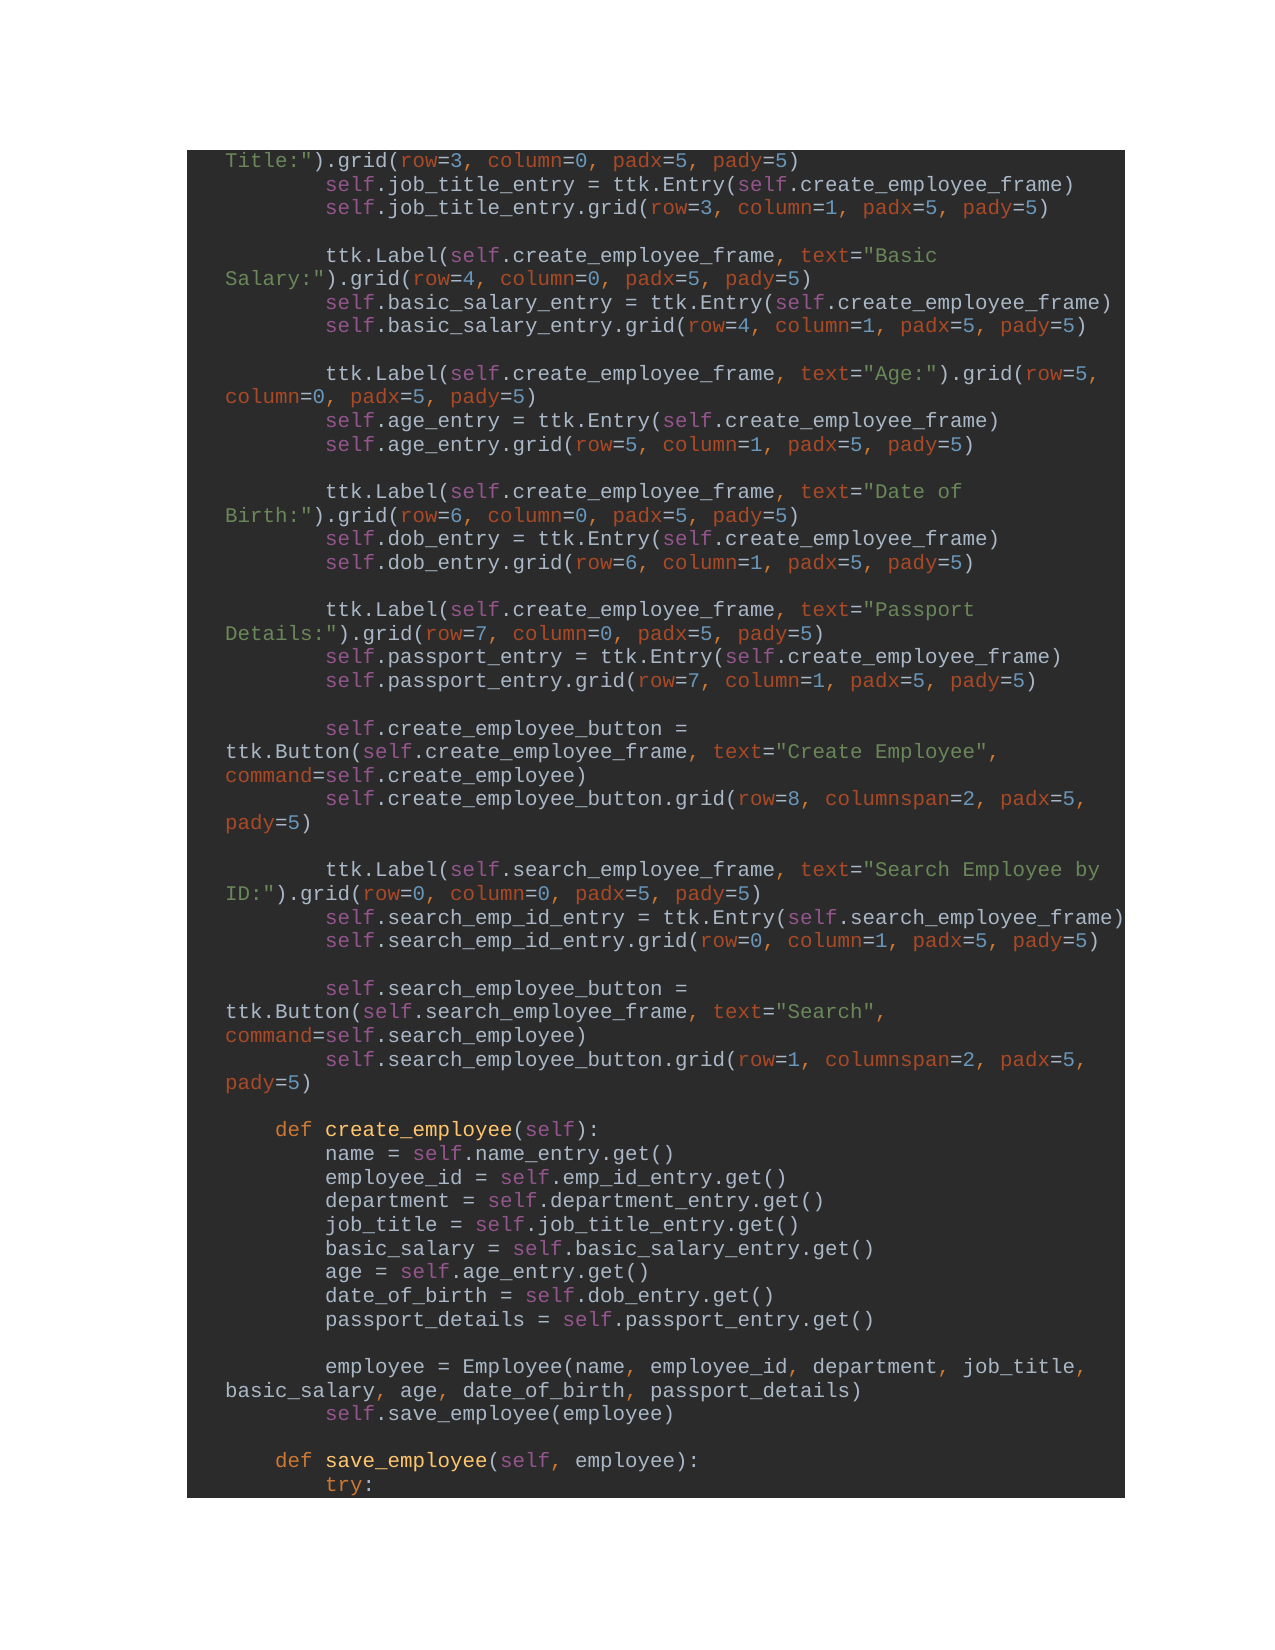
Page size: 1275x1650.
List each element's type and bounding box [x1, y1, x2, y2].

list [187, 150, 1125, 1498]
